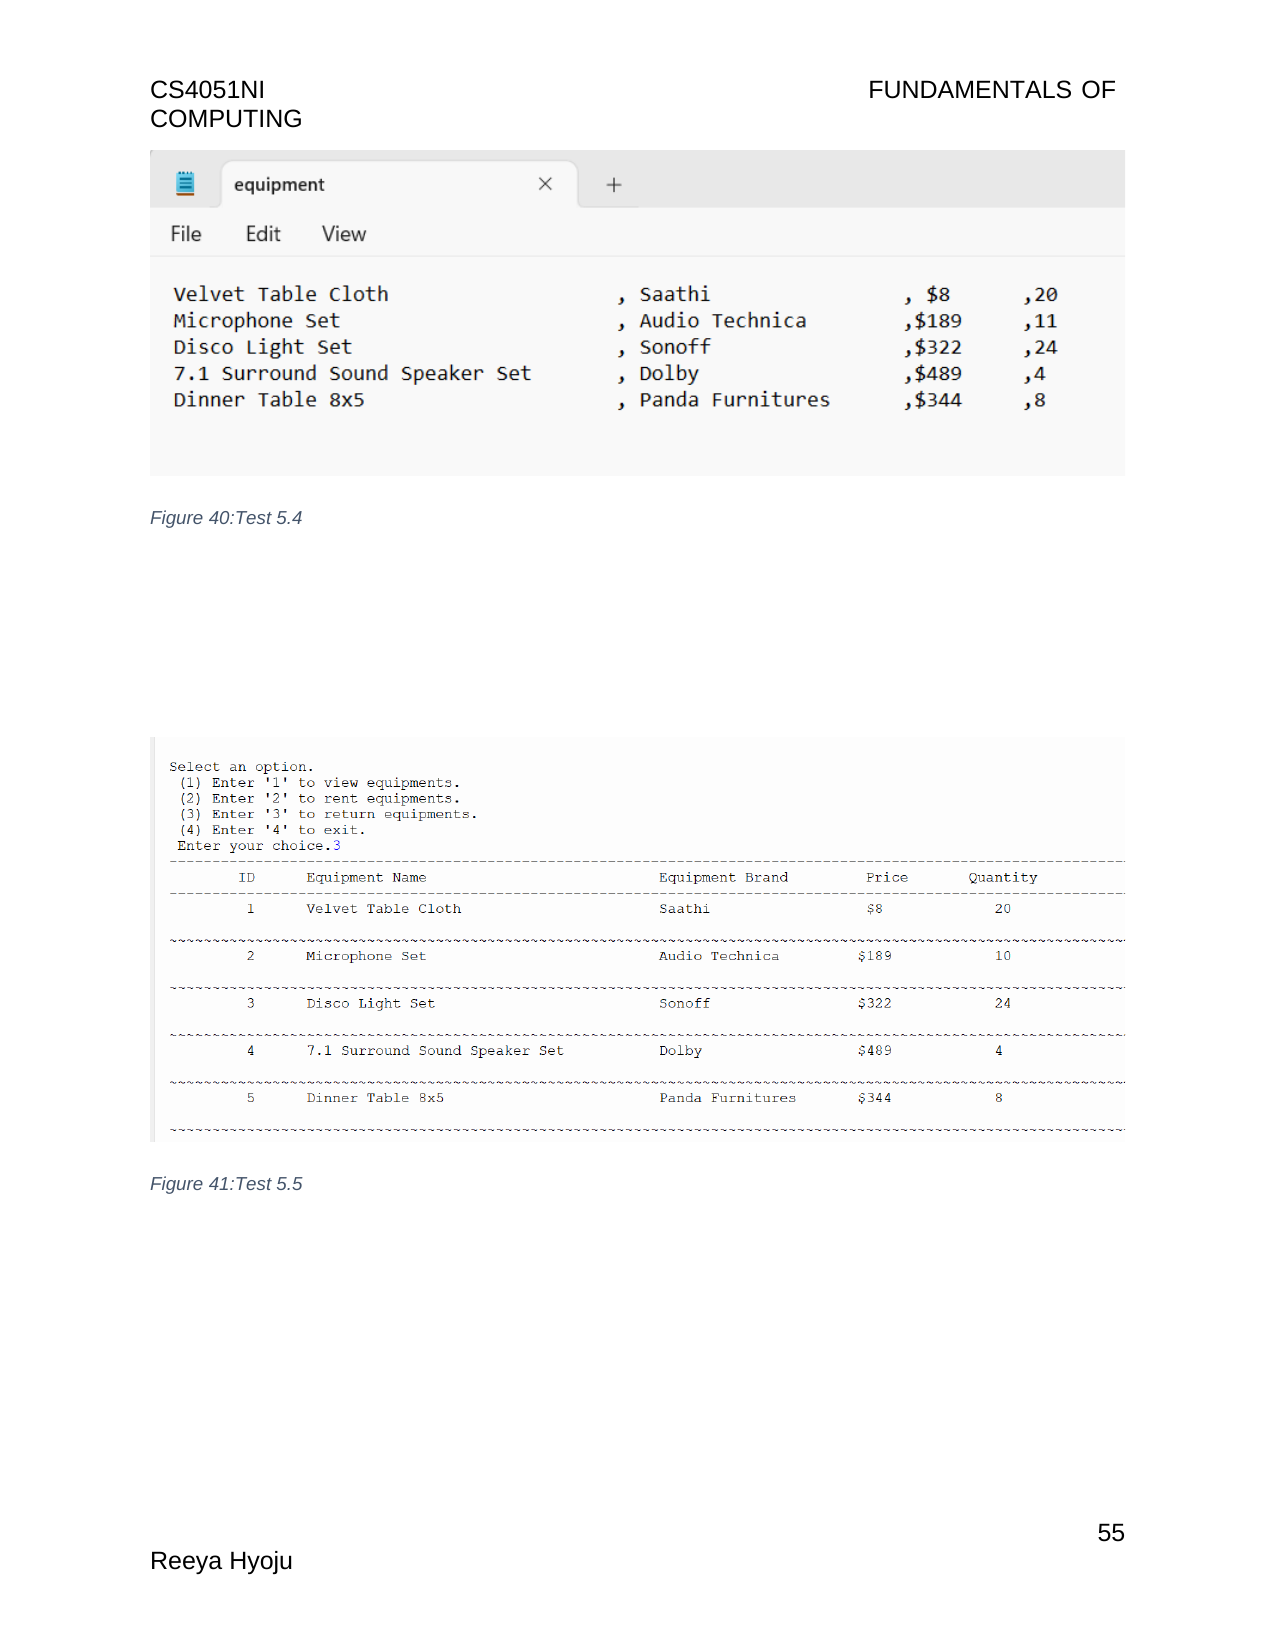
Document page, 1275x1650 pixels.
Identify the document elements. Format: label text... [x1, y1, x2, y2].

picture [150, 150, 1125, 476]
text Figure 40:Test 5.4 [150, 507, 1125, 528]
text Figure 41:Test 5.5 [150, 1173, 1125, 1195]
picture [150, 737, 1125, 1142]
